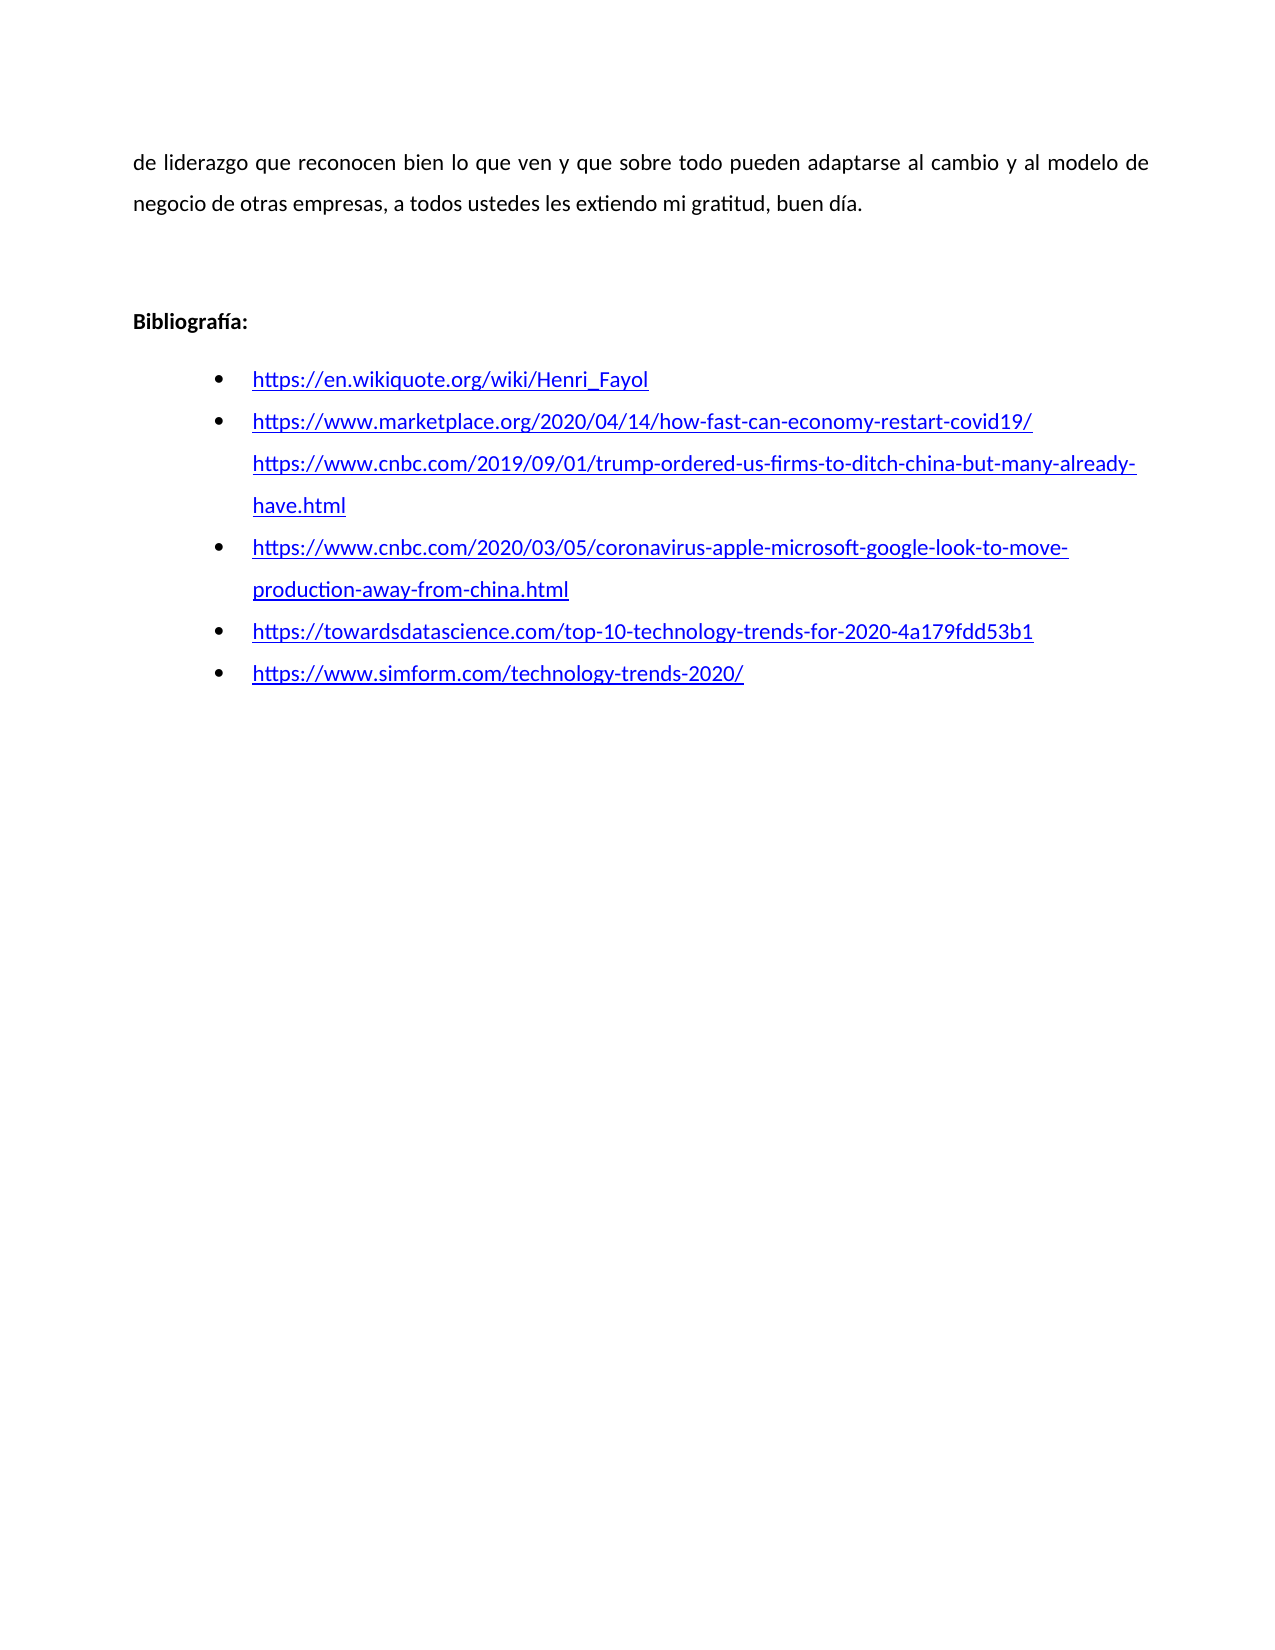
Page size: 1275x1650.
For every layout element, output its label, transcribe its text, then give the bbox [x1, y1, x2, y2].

text Bibliografía: [133, 307, 1152, 335]
list https://www.cnbc.com/2020/03/05/coronavirus-apple-microsoft-google-look-to-move-production-away-from-china.html [215, 533, 1152, 603]
list https://www.simform.com/technology-trends-2020/ [215, 659, 1152, 687]
list https://en.wikiquote.org/wiki/Henri_Fayol [215, 366, 1152, 393]
list https://towardsdatascience.com/top-10-technology-trends-for-2020-4a179fdd53b1 [215, 617, 1152, 645]
list https://www.marketplace.org/2020/04/14/how-fast-can-economy-restart-covid19/ https://www.cnbc.com/2019/09/01/trump-ordered-us-firms-to-ditch-china-but-many-already-have.html [215, 407, 1152, 519]
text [133, 148, 1152, 218]
